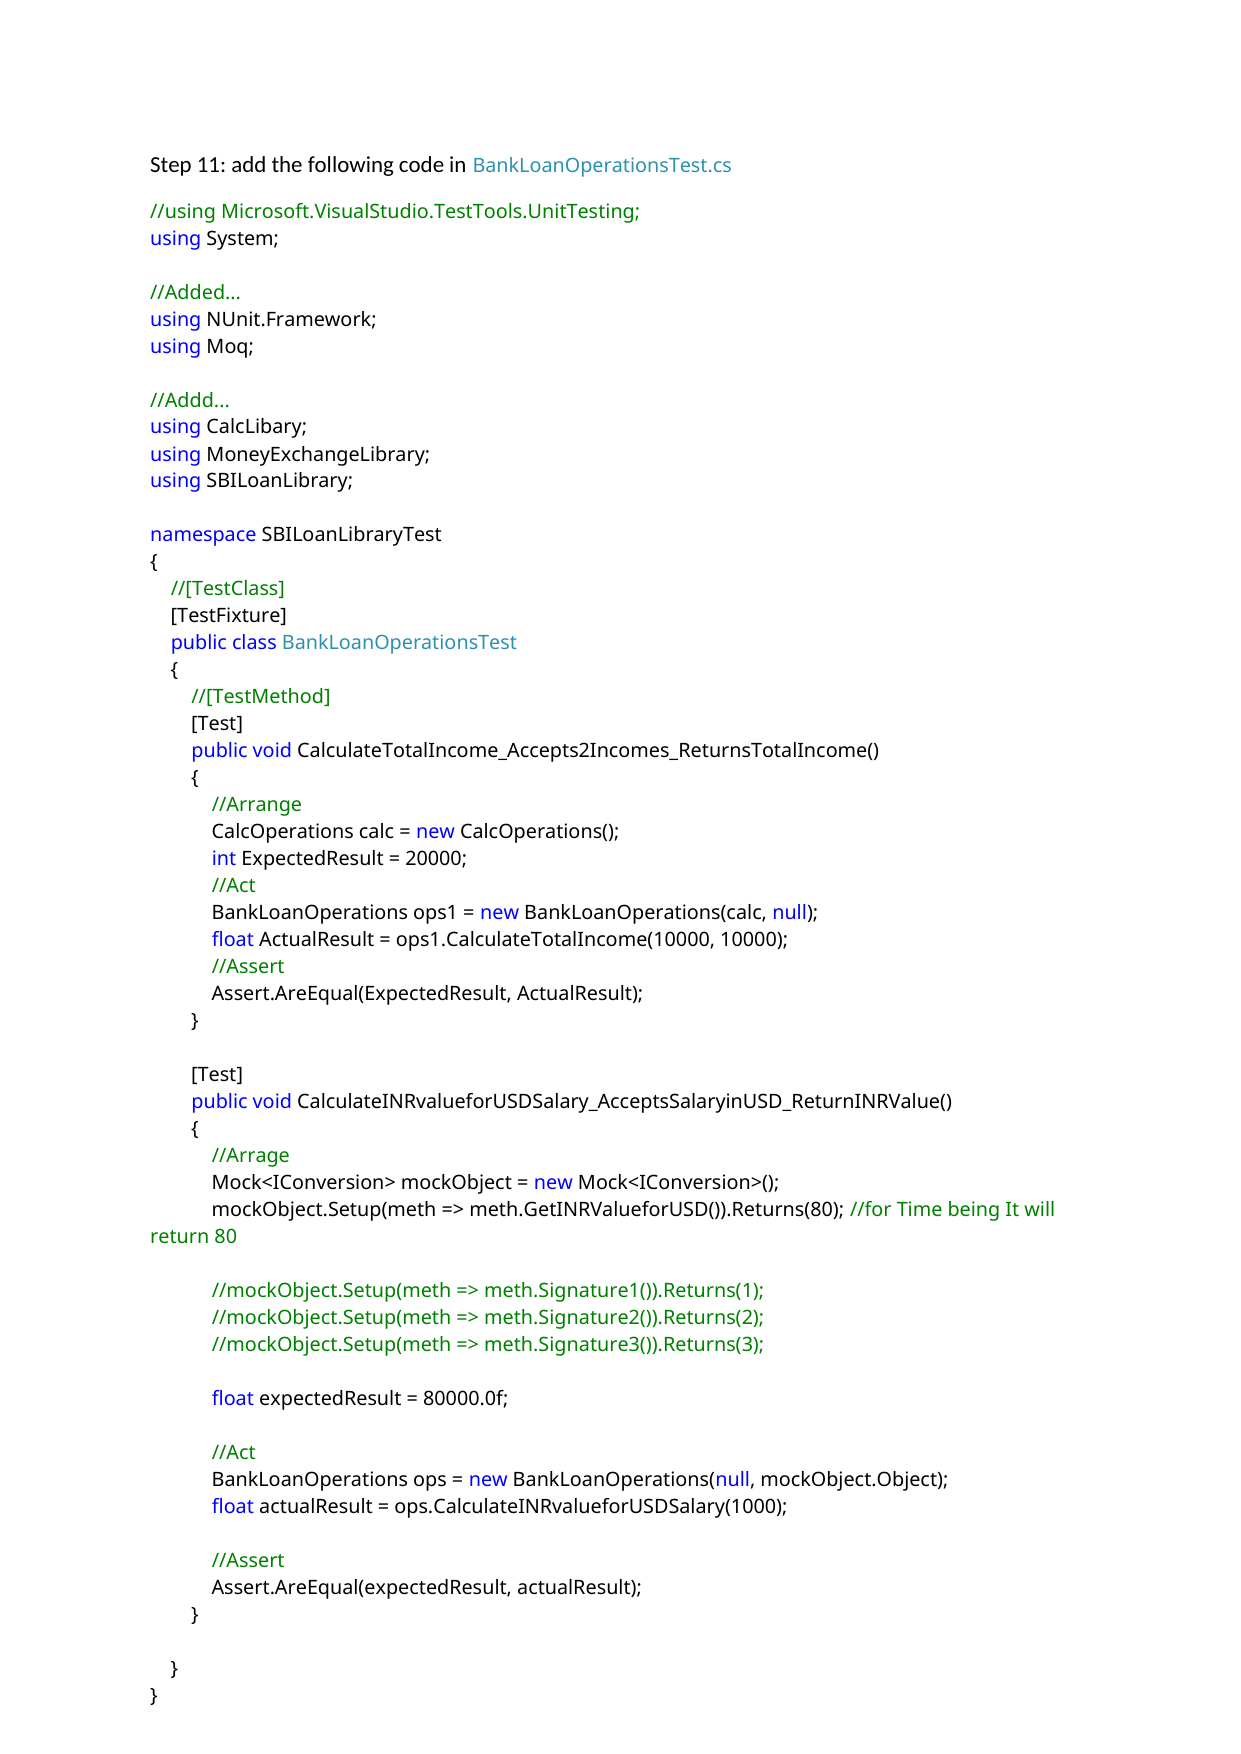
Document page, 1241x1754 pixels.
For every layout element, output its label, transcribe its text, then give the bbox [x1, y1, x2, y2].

text int ExpectedResult = 20000; [150, 844, 1090, 871]
text Mock<IConversion> mockObject = new Mock<IConversion>(); [150, 1168, 1090, 1195]
text using SBILoanLibrary; [150, 467, 1090, 494]
text namespace SBILoanLibraryTest [150, 521, 1090, 548]
text { [150, 548, 1090, 575]
text float ActualResult = ops1.CalculateTotalIncome(10000, 10000); [150, 925, 1090, 952]
text //Assert [150, 1546, 1090, 1573]
text public class BankLoanOperationsTest [150, 629, 1090, 656]
text [Test] [150, 1060, 1090, 1087]
text BankLoanOperations ops1 = new BankLoanOperations(calc, null); [150, 898, 1090, 925]
text //[TestClass] [150, 575, 1090, 602]
text //Arrage [150, 1141, 1090, 1168]
text float actualResult = ops.CalculateINRvalueforUSDSalary(1000); [150, 1492, 1090, 1519]
text //mockObject.Setup(meth => meth.Signature2()).Returns(2); [150, 1303, 1090, 1330]
text public void CalculateTotalIncome_Accepts2Incomes_ReturnsTotalIncome() [150, 737, 1090, 763]
text using System; [150, 224, 1090, 251]
text //Added... [150, 278, 1090, 305]
text Assert.AreEqual(expectedResult, actualResult); [150, 1573, 1090, 1600]
text //[TestMethod] [150, 683, 1090, 709]
text } [150, 1600, 1090, 1627]
text [Test] [150, 709, 1090, 737]
text CalcOperations calc = new CalcOperations(); [150, 817, 1090, 844]
text float expectedResult = 80000.0f; [150, 1384, 1090, 1411]
text //Act [150, 1438, 1090, 1465]
text //mockObject.Setup(meth => meth.Signature3()).Returns(3); [150, 1330, 1090, 1357]
text Assert.AreEqual(ExpectedResult, ActualResult); [150, 979, 1090, 1006]
text } [150, 1006, 1090, 1033]
text //using Microsoft.VisualStudio.TestTools.UnitTesting; [150, 197, 1090, 224]
text using Moq; [150, 332, 1090, 359]
text //Addd... [150, 386, 1090, 413]
text //Arrange [150, 791, 1090, 817]
text { [150, 763, 1090, 791]
text mockObject.Setup(meth => meth.GetINRValueforUSD()).Returns(80); //for Time being It will return 80 [150, 1195, 1090, 1249]
text { [150, 656, 1090, 683]
text //mockObject.Setup(meth => meth.Signature1()).Returns(1); [150, 1276, 1090, 1303]
text //Act [150, 871, 1090, 898]
text public void CalculateINRvalueforUSDSalary_AcceptsSalaryinUSD_ReturnINRValue() [150, 1087, 1090, 1114]
text { [150, 1114, 1090, 1141]
text } [150, 1654, 1090, 1681]
text using CalcLibary; [150, 413, 1090, 440]
text BankLoanOperations ops = new BankLoanOperations(null, mockObject.Object); [150, 1465, 1090, 1492]
text } [150, 1681, 1090, 1708]
text [TestFixture] [150, 602, 1090, 629]
text using NUnit.Framework; [150, 305, 1090, 332]
text Step 11: add the following code in BankLoanOperationsTest.cs [150, 150, 1090, 178]
text using MoneyExchangeLibrary; [150, 440, 1090, 467]
text //Assert [150, 952, 1090, 979]
